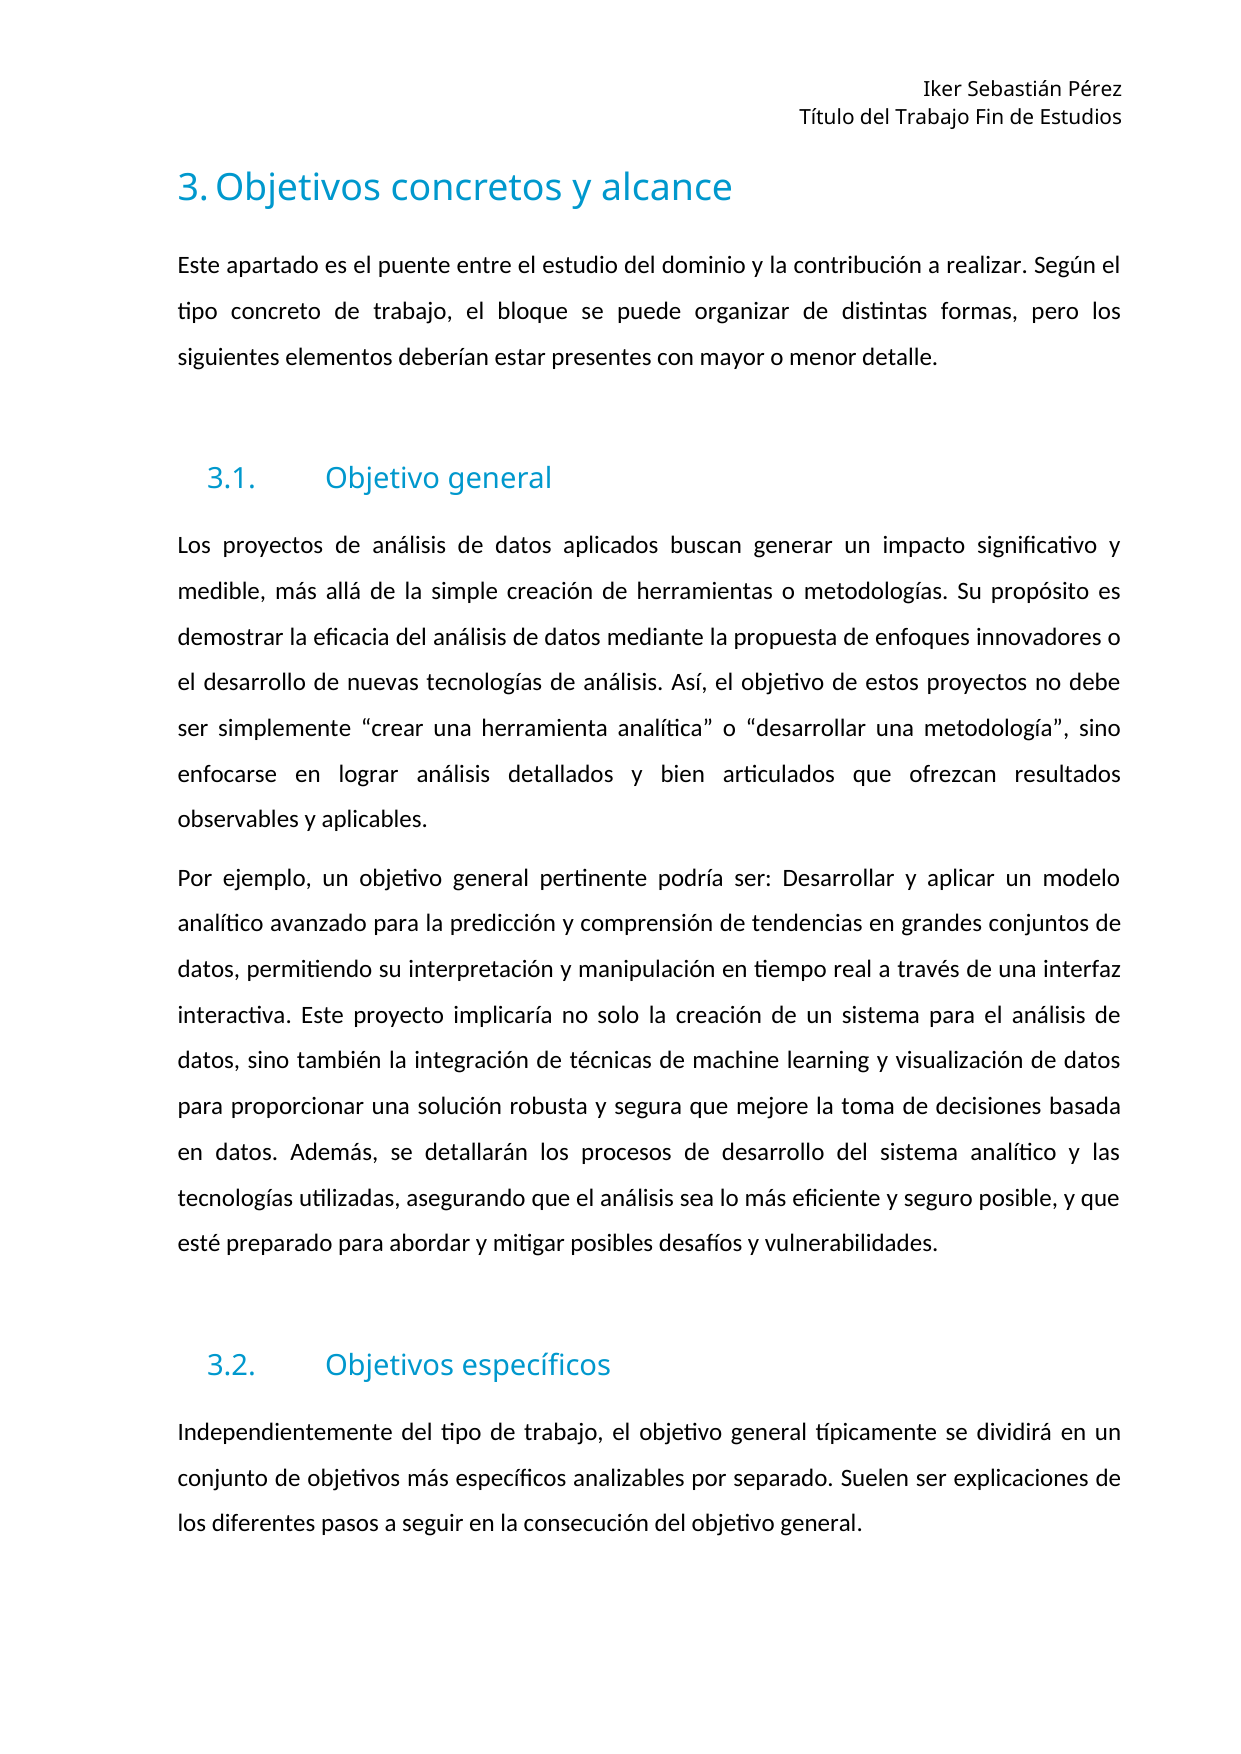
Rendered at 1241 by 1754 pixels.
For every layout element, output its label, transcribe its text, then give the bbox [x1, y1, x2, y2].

text Este apartado es el puente entre el estudio del dominio y la contribución a realizar. Según el tipo concreto de trabajo, el bloque se puede organizar de distintas formas, pero los siguientes elementos deberían estar presentes con mayor o menor detalle. [177, 249, 1122, 371]
text Independientemente del tipo de trabajo, el objetivo general típicamente se dividirá en un conjunto de objetivos más específicos analizables por separado. Suelen ser explicaciones de los diferentes pasos a seguir en la consecución del objetivo general. [177, 1416, 1122, 1538]
text Los proyectos de análisis de datos aplicados buscan generar un impacto significativo y medible, más allá de la simple creación de herramientas o metodologías. Su propósito es demostrar la eficacia del análisis de datos mediante la propuesta de enfoques innovadores o el desarrollo de nuevas tecnologías de análisis. Así, el objetivo de estos proyectos no debe ser simplemente “crear una herramienta analítica” o “desarrollar una metodología”, sino enfocarse en lograr análisis detallados y bien articulados que ofrezcan resultados observables y aplicables. [177, 529, 1122, 834]
text Por ejemplo, un objetivo general pertinente podría ser: Desarrollar y aplicar un modelo analítico avanzado para la predicción y comprensión de tendencias en grandes conjuntos de datos, permitiendo su interpretación y manipulación en tiempo real a través de una interfaz interactiva. Este proyecto implicaría no solo la creación de un sistema para el análisis de datos, sino también la integración de técnicas de machine learning y visualización de datos para proporcionar una solución robusta y segura que mejore la toma de decisiones basada en datos. Además, se detallarán los procesos de desarrollo del sistema analítico y las tecnologías utilizadas, asegurando que el análisis sea lo más eficiente y seguro posible, y que esté preparado para abordar y mitigar posibles desafíos y vulnerabilidades. [177, 862, 1122, 1258]
subtitle Objetivo general [207, 457, 1122, 497]
subtitle Objetivos específicos [207, 1344, 1122, 1384]
subtitle Objetivos concretos y alcance [177, 160, 1122, 211]
